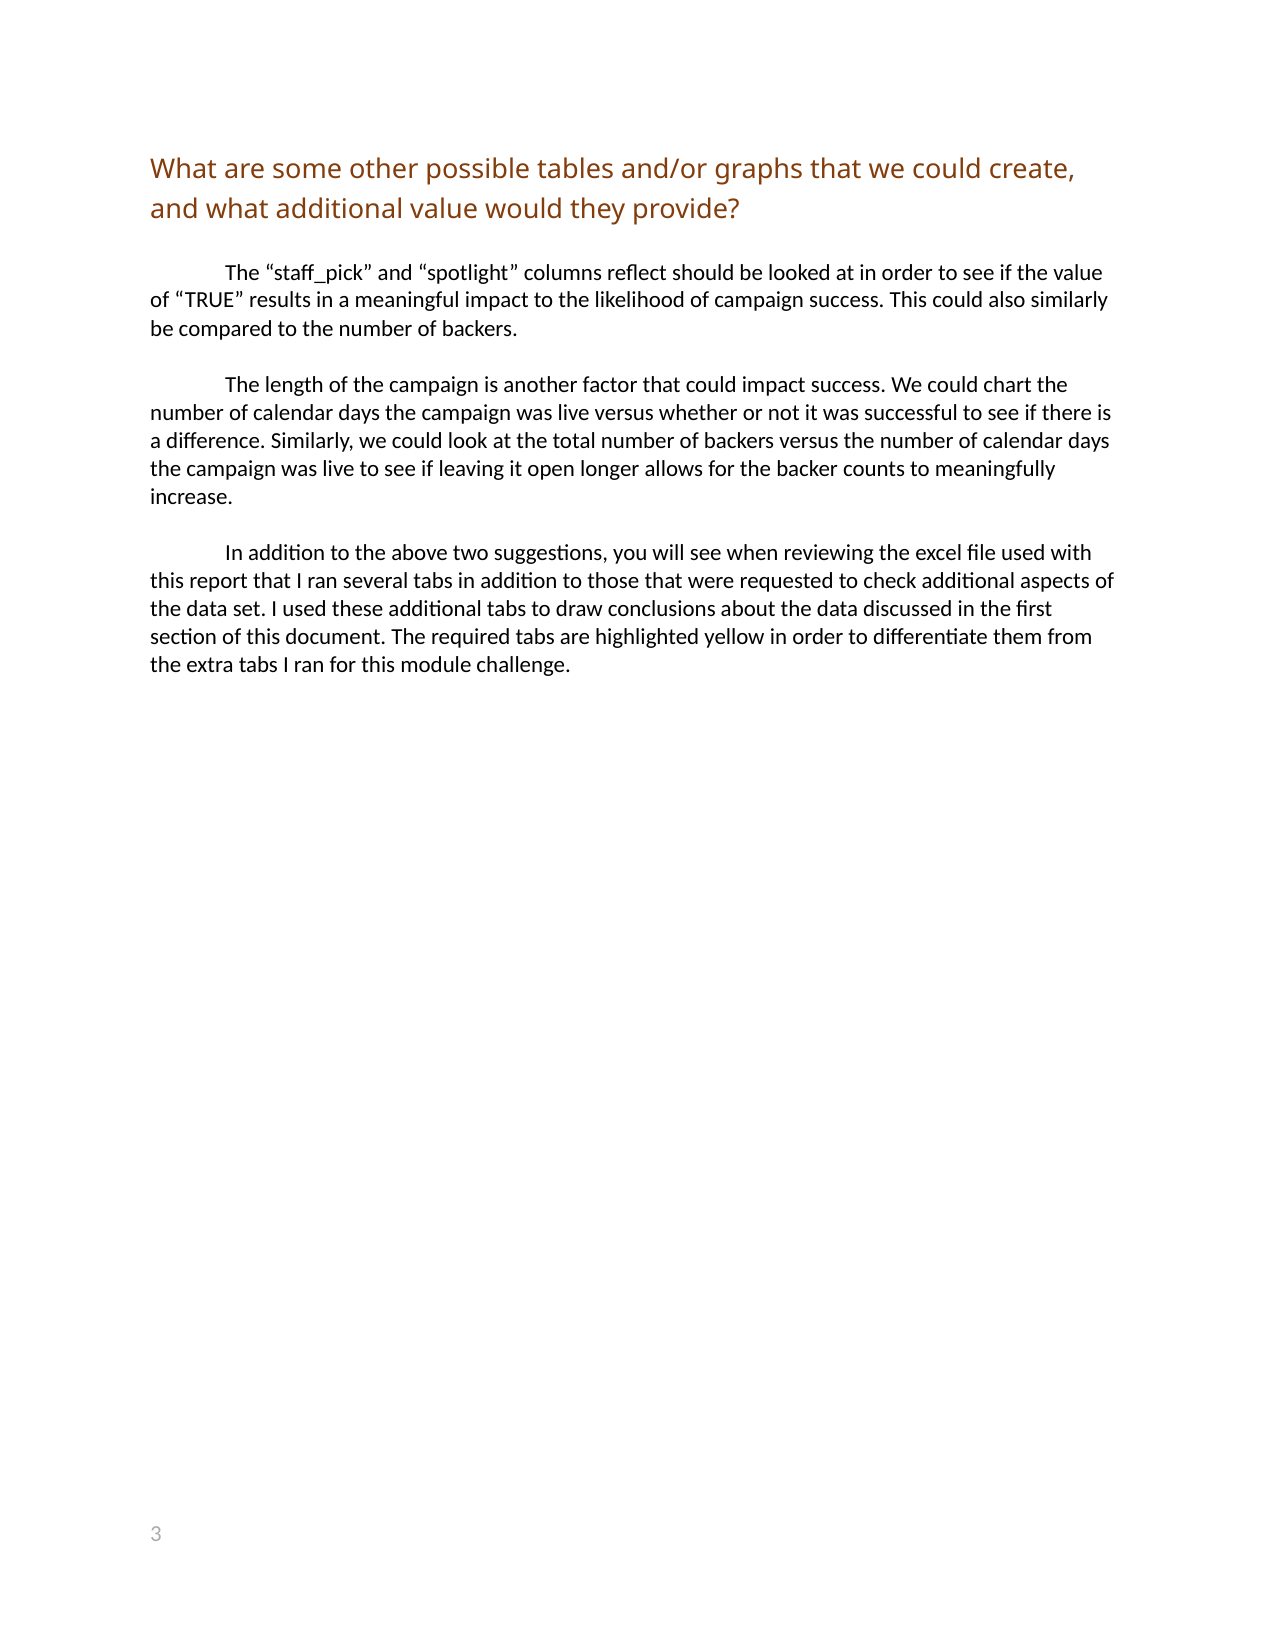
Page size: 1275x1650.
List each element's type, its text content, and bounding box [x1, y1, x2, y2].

text The “staff_pick” and “spotlight” columns reflect should be looked at in order to see if the value of “TRUE” results in a meaningful impact to the likelihood of campaign success. This could also similarly be compared to the number of backers. [150, 258, 1125, 342]
subtitle What are some other possible tables and/or graphs that we could create, and what additional value would they provide? [150, 150, 1125, 227]
text The length of the campaign is another factor that could impact success. We could chart the number of calendar days the campaign was live versus whether or not it was successful to see if there is a difference. Similarly, we could look at the total number of backers versus the number of calendar days the campaign was live to see if leaving it open longer allows for the backer counts to meaningfully increase. [150, 370, 1125, 510]
text In addition to the above two suggestions, you will see when reviewing the excel file used with this report that I ran several tabs in addition to those that were requested to check additional aspects of the data set. I used these additional tabs to draw conclusions about the data discussed in the first section of this document. The required tabs are highlighted yellow in order to differentiate them from the extra tabs I ran for this module challenge. [150, 538, 1125, 678]
